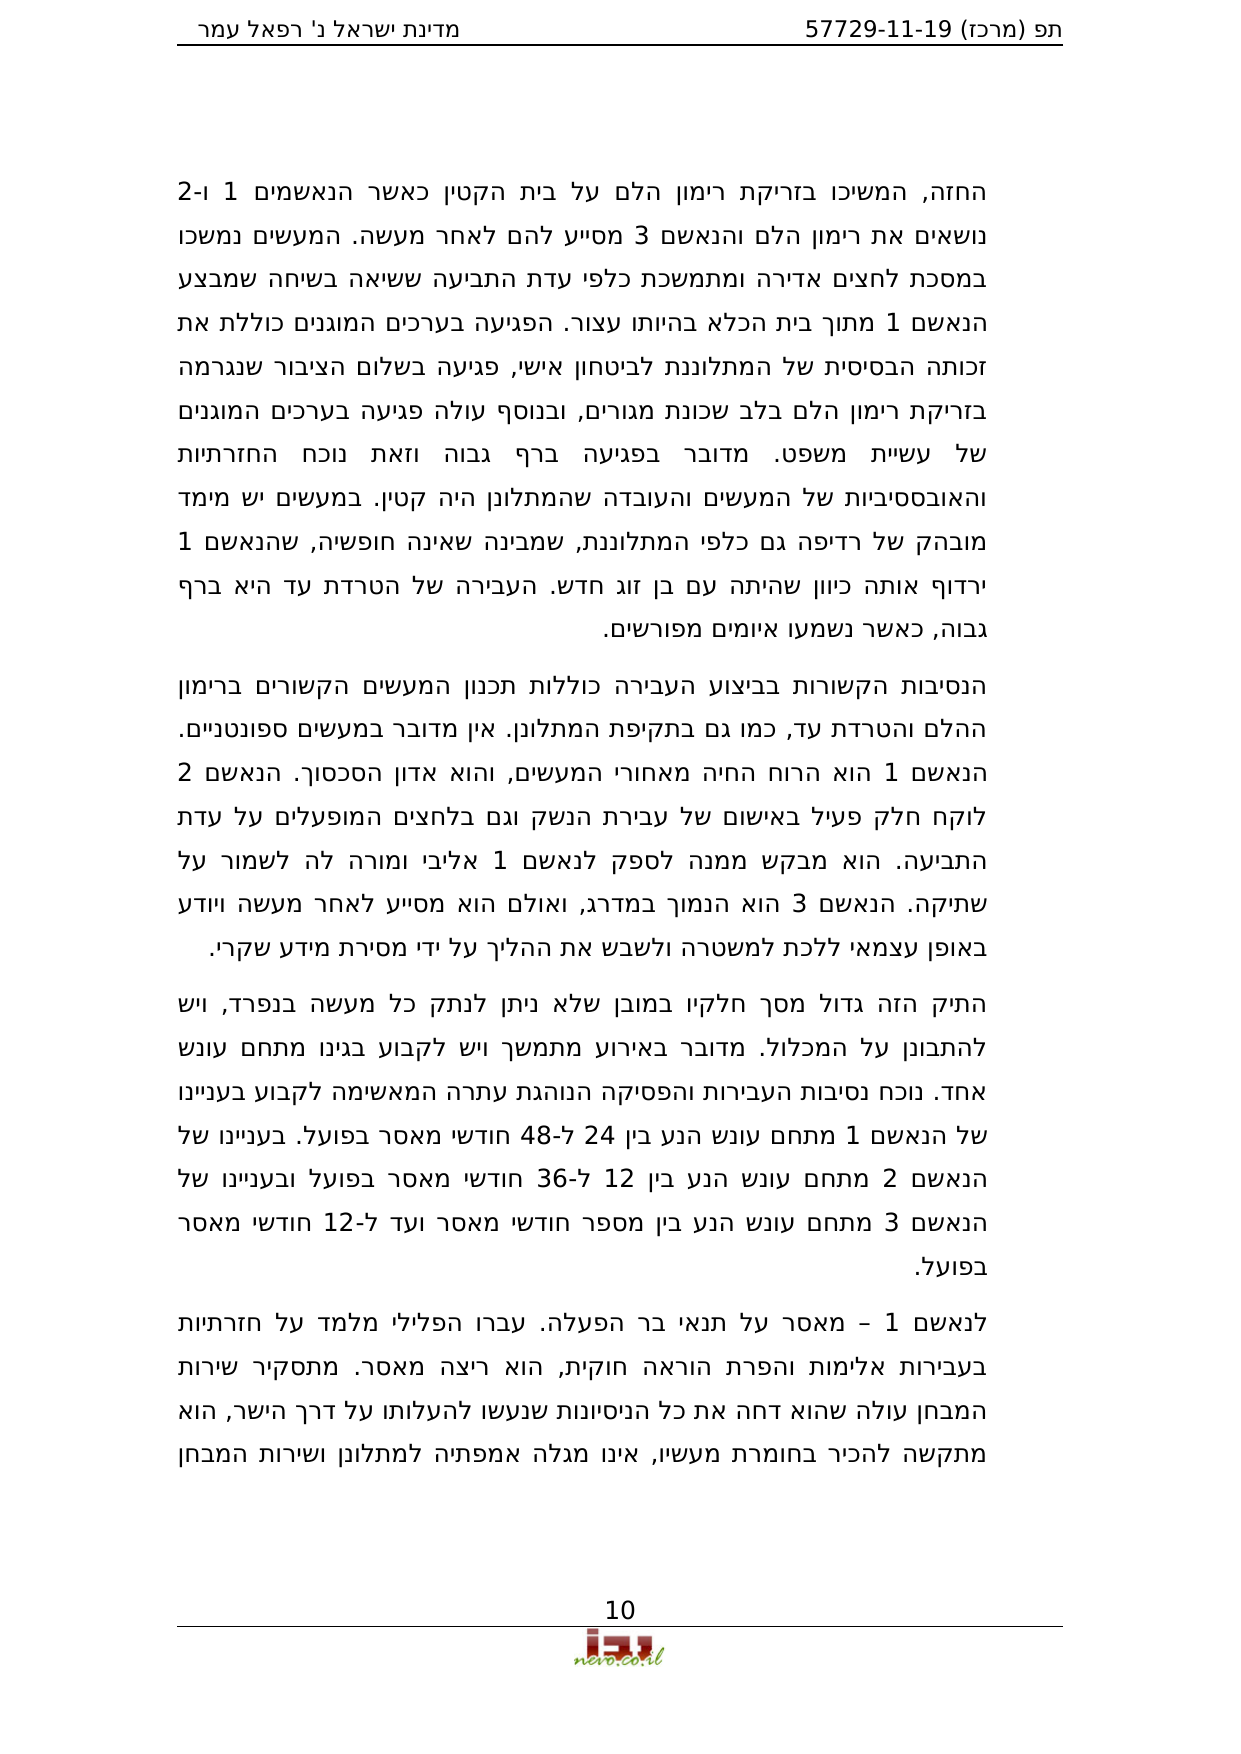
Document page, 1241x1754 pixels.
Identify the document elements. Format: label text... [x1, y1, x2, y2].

text הנסיבות הקשורות בביצוע העבירה כוללות תכנון המעשים הקשורים ברימון ההלם והטרדת עד, כמו גם בתקיפת המתלונן. אין מדובר במעשים ספונטניים. הנאשם 1 הוא הרוח החיה מאחורי המעשים, והוא אדון הסכסוך. הנאשם 2 לוקח חלק פעיל באישום של עבירת הנשק וגם בלחצים המופעלים על עדת התביעה. הוא מבקש ממנה לספק לנאשם 1 אליבי ומורה לה לשמור על שתיקה. הנאשם 3 הוא הנמוך במדרג, ואולם הוא מסייע לאחר מעשה ויודע באופן עצמאי ללכת למשטרה ולשבש את ההליך על ידי מסירת מידע שקרי. [177, 671, 988, 963]
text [177, 1308, 988, 1469]
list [177, 177, 1063, 644]
picture [574, 1628, 666, 1667]
text התיק הזה גדול מסך חלקיו במובן שלא ניתן לנתק כל מעשה בנפרד, ויש להתבונן על המכלול. מדובר באירוע מתמשך ויש לקבוע בגינו מתחם עונש אחד. נוכח נסיבות העבירות והפסיקה הנוהגת עתרה המאשימה לקבוע בעניינו של הנאשם 1 מתחם עונש הנע בין 24 ל-48 חודשי מאסר בפועל. בעניינו של הנאשם 2 מתחם עונש הנע בין 12 ל-36 חודשי מאסר בפועל ובעניינו של הנאשם 3 מתחם עונש הנע בין מספר חודשי מאסר ועד ל-12 חודשי מאסר בפועל. [177, 990, 988, 1281]
